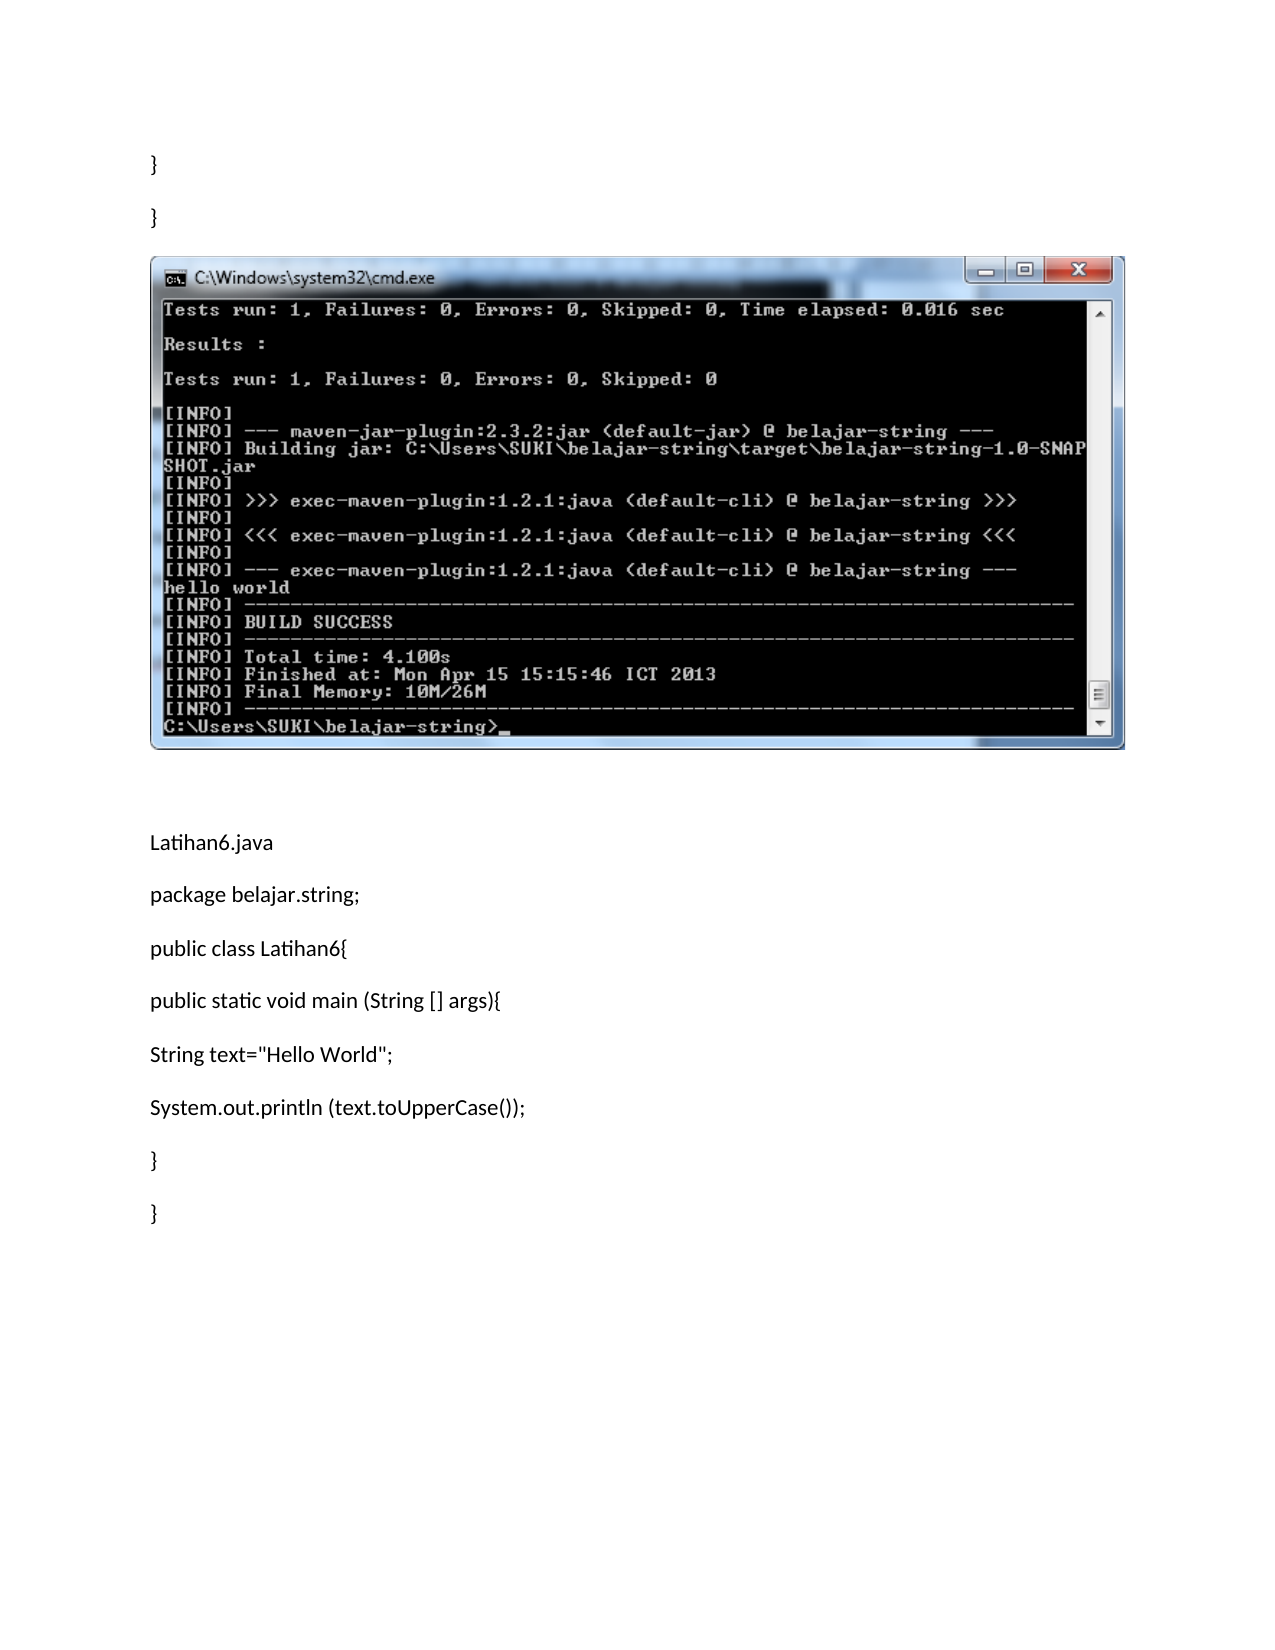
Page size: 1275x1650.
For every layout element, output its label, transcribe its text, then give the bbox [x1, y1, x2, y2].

text } [150, 1199, 1125, 1227]
text System.out.println (text.toUpperCase()); [150, 1093, 1125, 1121]
text package belajar.string; [150, 881, 1125, 909]
text public static void main (String [] args){ [150, 987, 1125, 1015]
text } [150, 203, 1125, 231]
text } [150, 150, 1125, 178]
text } [150, 1146, 1125, 1174]
text String text="Hello World"; [150, 1040, 1125, 1068]
text Latihan6.java [150, 828, 1125, 856]
text public class Latihan6{ [150, 934, 1125, 962]
picture [150, 256, 1125, 750]
